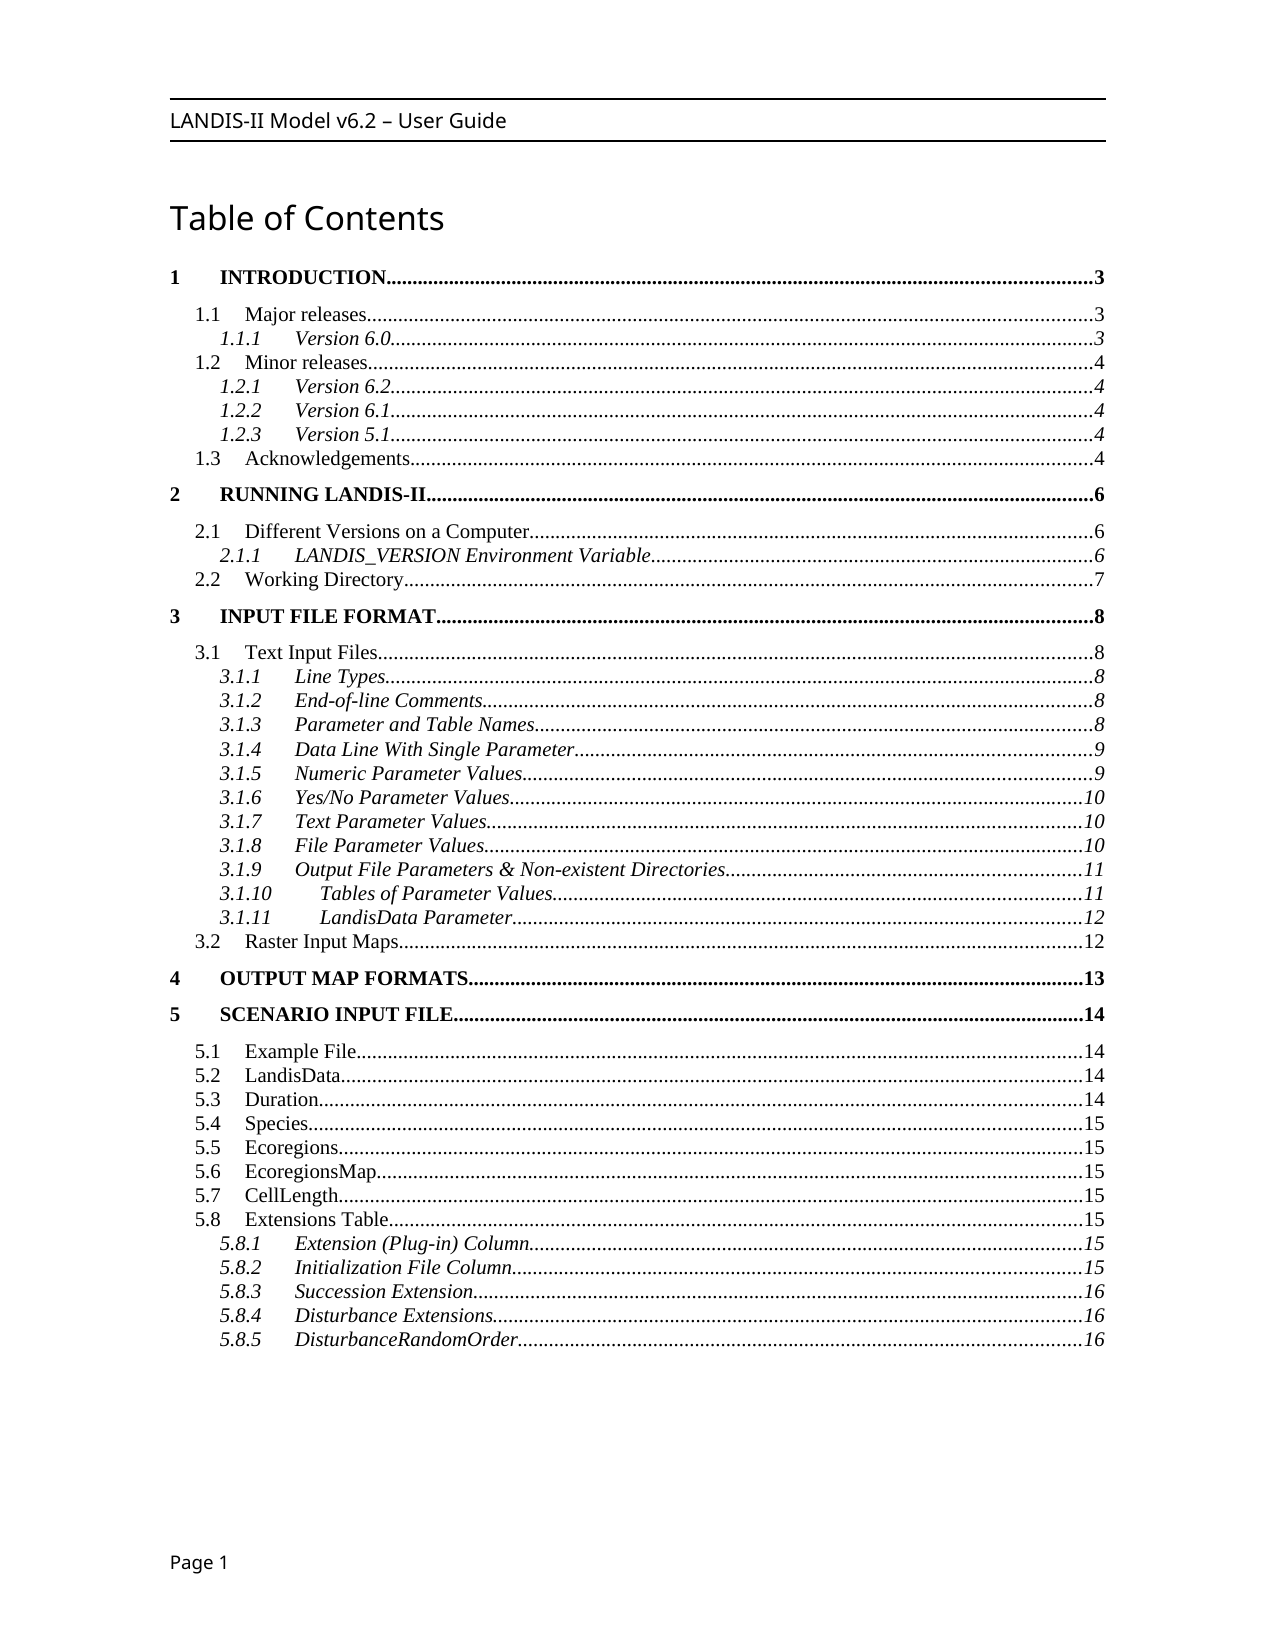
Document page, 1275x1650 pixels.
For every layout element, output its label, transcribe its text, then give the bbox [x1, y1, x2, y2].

text 5.8.2 Initialization File Column 15 [219, 1255, 1106, 1279]
text 1.2.1 Version 6.2 4 [219, 374, 1106, 398]
text 2.1.1 LANDIS_VERSION Environment Variable 6 [219, 543, 1106, 567]
text 3.1.2 End-of-line Comments 8 [219, 688, 1106, 712]
text 5.5 Ecoregions 15 [194, 1135, 1106, 1159]
text 3.1.8 File Parameter Values 10 [219, 833, 1106, 857]
text 5.8.4 Disturbance Extensions 16 [219, 1303, 1106, 1327]
text 5.8.1 Extension (Plug-in) Column 15 [219, 1231, 1106, 1255]
text 3.1 Text Input Files 8 [194, 640, 1106, 664]
text 3.2 Raster Input Maps 12 [194, 929, 1106, 953]
subtitle Table of Contents [169, 194, 1106, 240]
text 5.8 Extensions Table 15 [194, 1207, 1106, 1231]
text 3.1.3 Parameter and Table Names 8 [219, 712, 1106, 736]
text 3.1.9 Output File Parameters & Non-existent Directories 11 [219, 857, 1106, 881]
text 5.4 Species 15 [194, 1111, 1106, 1135]
text 5.8.3 Succession Extension 16 [219, 1279, 1106, 1303]
text 3.1.11 LandisData Parameter 12 [219, 905, 1106, 929]
text 2 Running LANDIS-II 6 [169, 482, 1106, 506]
text 5.1 Example File 14 [194, 1039, 1106, 1063]
text 1.2 Minor releases 4 [194, 349, 1106, 374]
text 5.3 Duration 14 [194, 1087, 1106, 1111]
text 1 Introduction 3 [169, 265, 1106, 289]
text 5.7 CellLength 15 [194, 1183, 1106, 1207]
text 3.1.10 Tables of Parameter Values 11 [219, 881, 1106, 905]
text 1.2.3 Version 5.1 4 [219, 422, 1106, 446]
text 3.1.1 Line Types 8 [219, 664, 1106, 688]
text 3.1.5 Numeric Parameter Values 9 [219, 761, 1106, 784]
text 2.2 Working Directory 7 [194, 567, 1106, 591]
text 5.2 LandisData 14 [194, 1063, 1106, 1087]
text 1.2.2 Version 6.1 4 [219, 398, 1106, 422]
text 1.1.1 Version 6.0 3 [219, 326, 1106, 349]
text 5 Scenario Input File 14 [169, 1002, 1106, 1026]
text 3.1.6 Yes/No Parameter Values 10 [219, 784, 1106, 809]
text 1.3 Acknowledgements 4 [194, 446, 1106, 470]
text 1.1 Major releases 3 [194, 301, 1106, 326]
text 3.1.7 Text Parameter Values 10 [219, 809, 1106, 833]
text 2.1 Different Versions on a Computer 6 [194, 519, 1106, 543]
text 3 Input File Format 8 [169, 604, 1106, 628]
text 4 Output Map Formats 13 [169, 966, 1106, 989]
text 5.6 EcoregionsMap 15 [194, 1159, 1106, 1183]
text 5.8.5 DisturbanceRandomOrder 16 [219, 1327, 1106, 1351]
text 3.1.4 Data Line With Single Parameter 9 [219, 736, 1106, 761]
